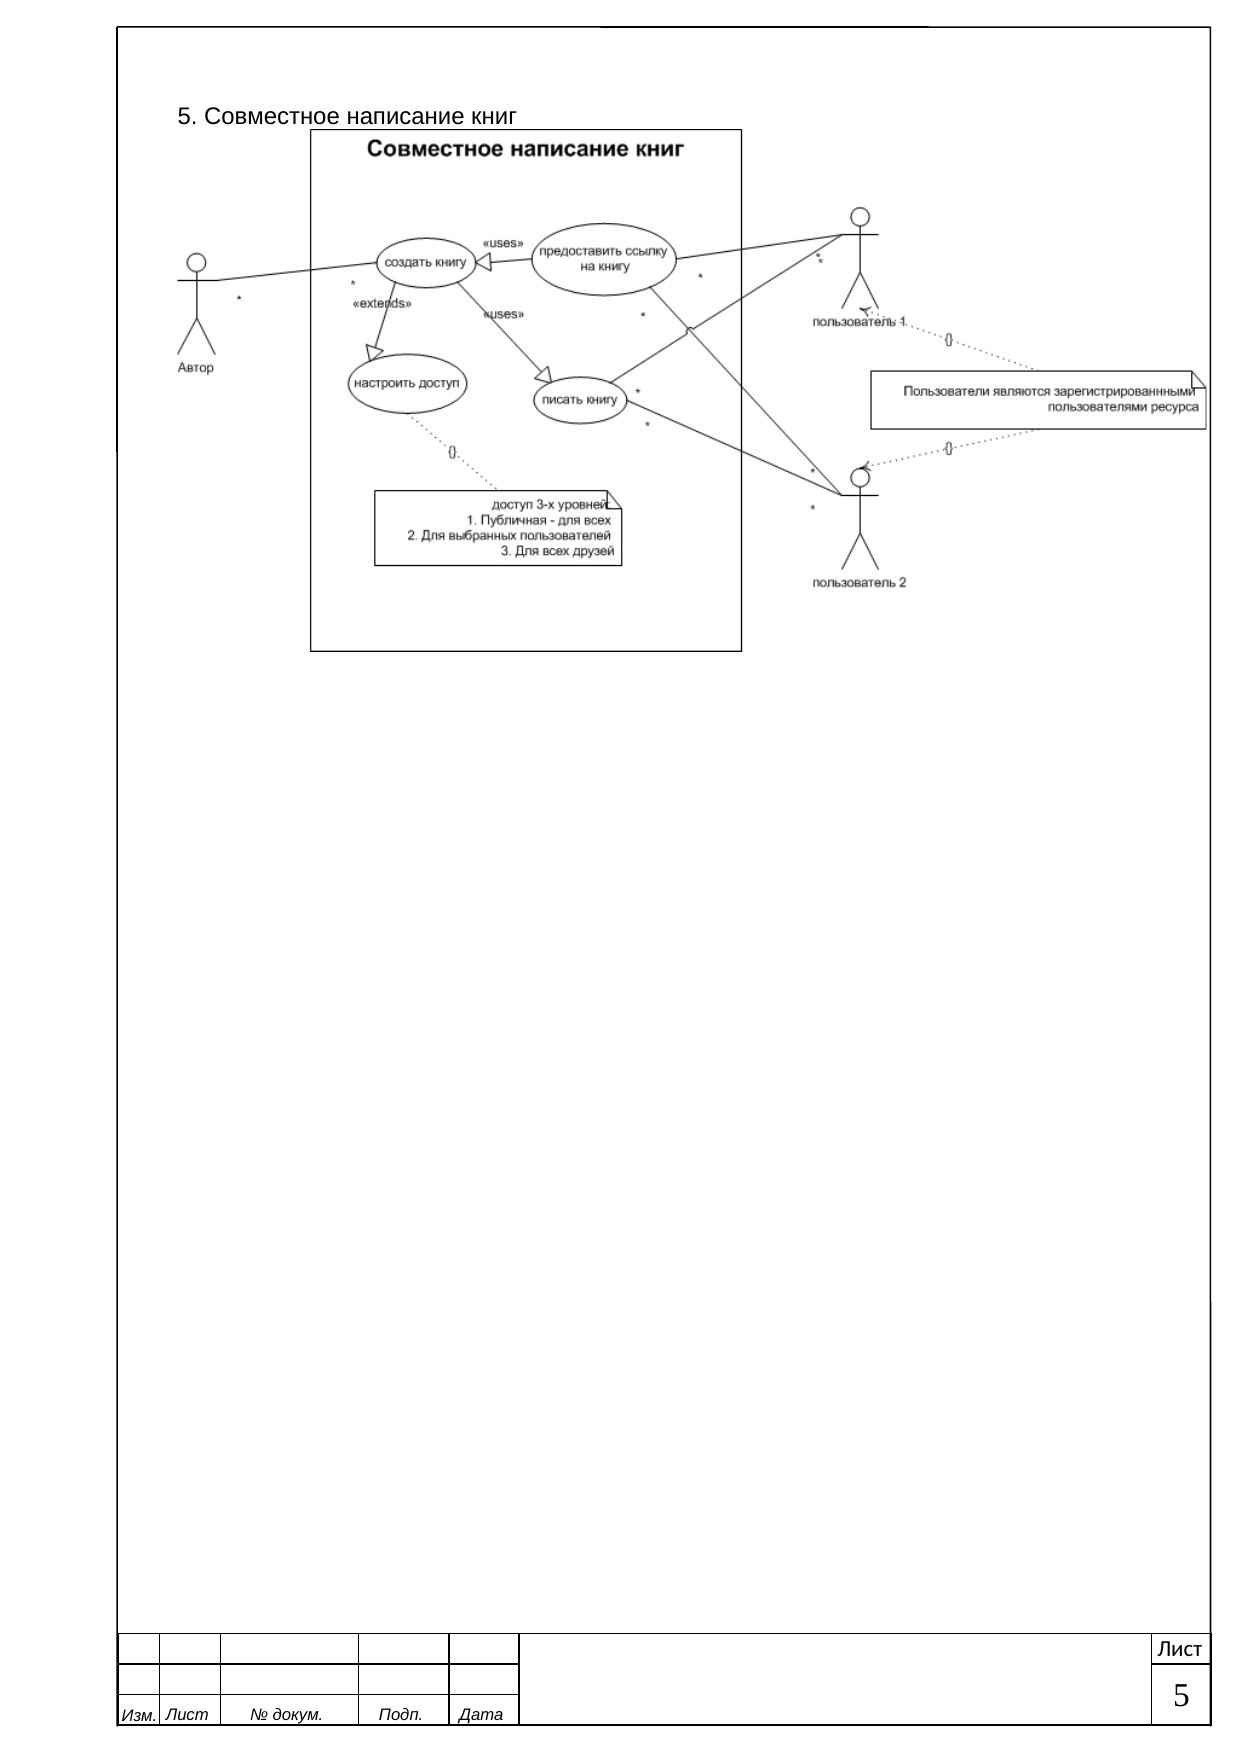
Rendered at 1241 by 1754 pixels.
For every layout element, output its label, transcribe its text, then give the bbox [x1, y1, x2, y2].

picture [177, 129, 1207, 652]
text 5. Совместное написание книг [177, 102, 1196, 129]
